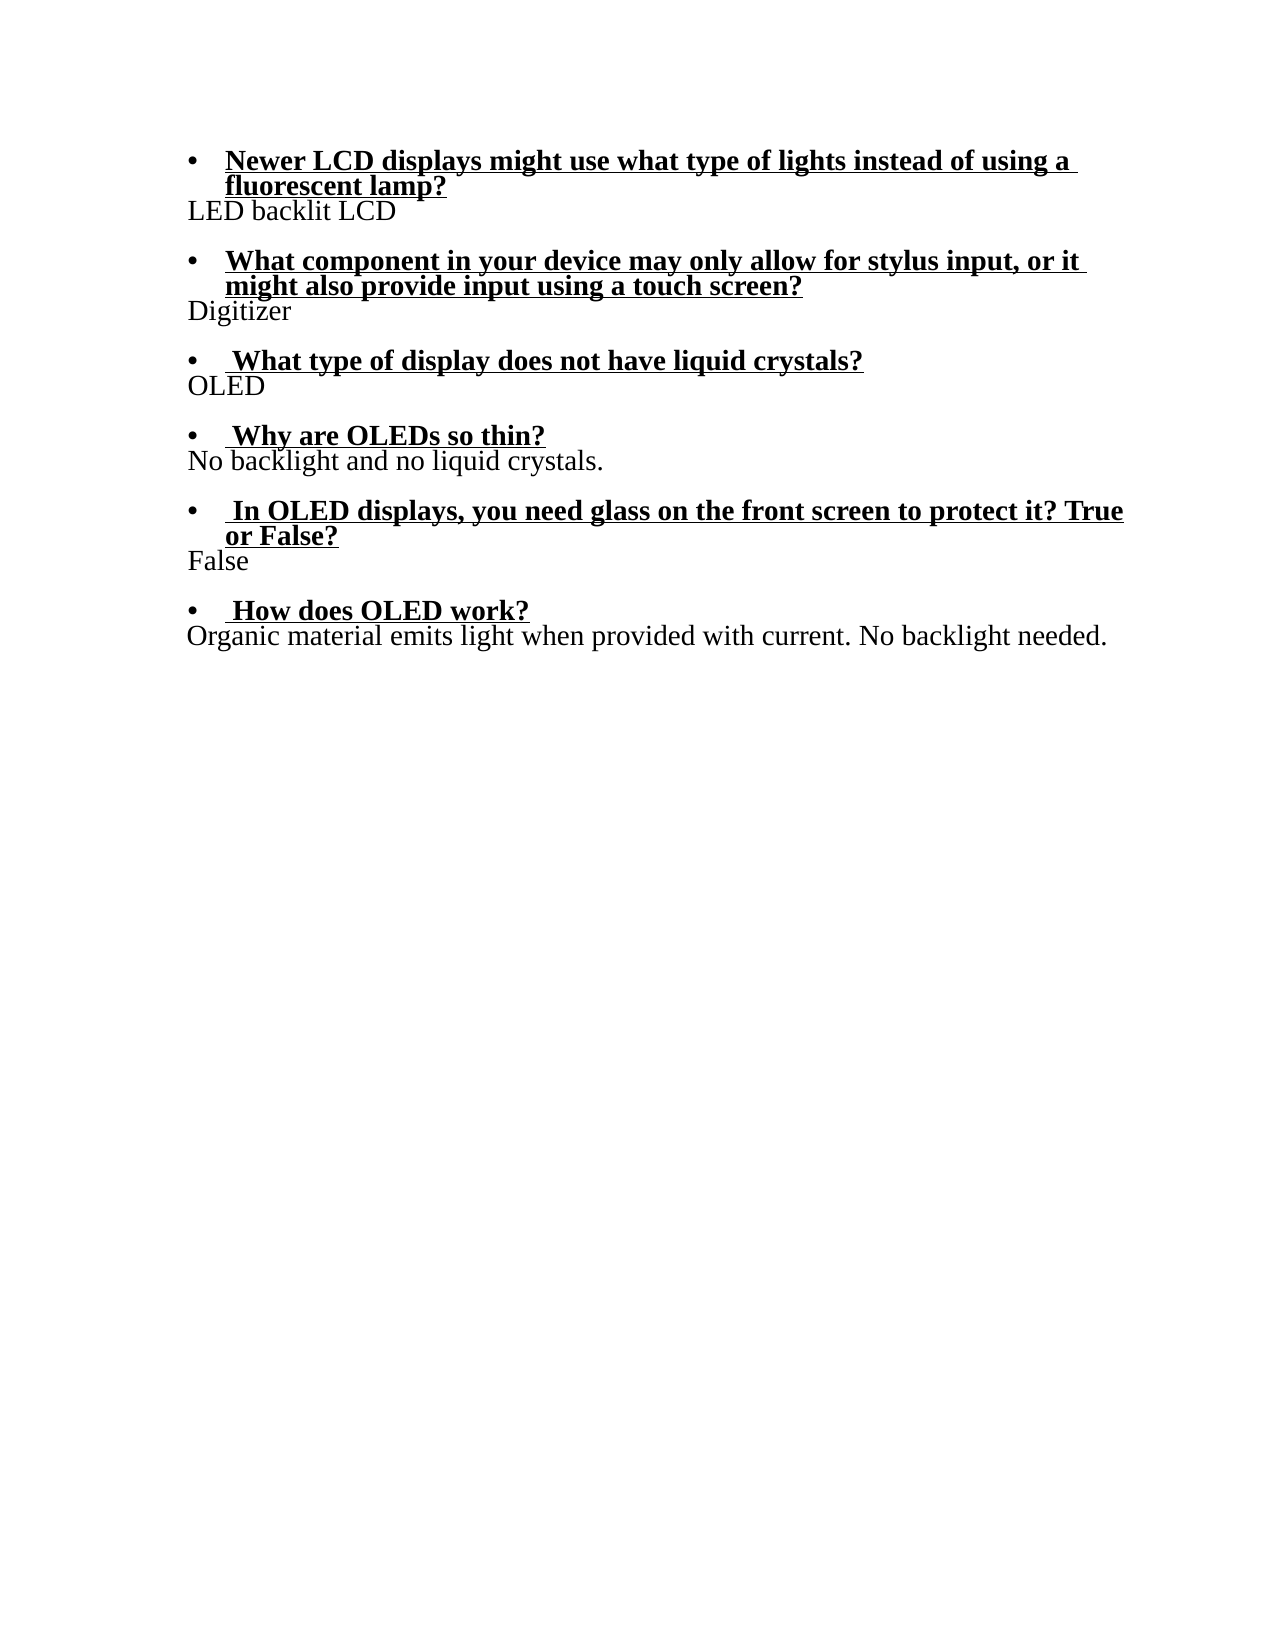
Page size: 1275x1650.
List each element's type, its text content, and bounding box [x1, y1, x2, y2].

text Organic material emits light when provided with current. No backlight needed. [150, 625, 1125, 650]
text OLED [187, 375, 1125, 400]
list Newer LCD displays might use what type of lights instead of using a fluorescent lamp? [187, 150, 1125, 200]
list In OLED displays, you need glass on the front screen to protect it? True or False? [187, 500, 1125, 550]
text LED backlit LCD [187, 200, 1125, 225]
text False [187, 550, 1125, 575]
list How does OLED work? [187, 600, 1125, 625]
list What type of display does not have liquid crystals? [187, 350, 1125, 375]
list Why are OLEDs so thin? [187, 425, 1125, 450]
text Digitizer [187, 300, 1125, 325]
list What component in your device may only allow for stylus input, or it might also provide input using a touch screen? [187, 250, 1125, 300]
text No backlight and no liquid crystals. [187, 450, 1125, 475]
